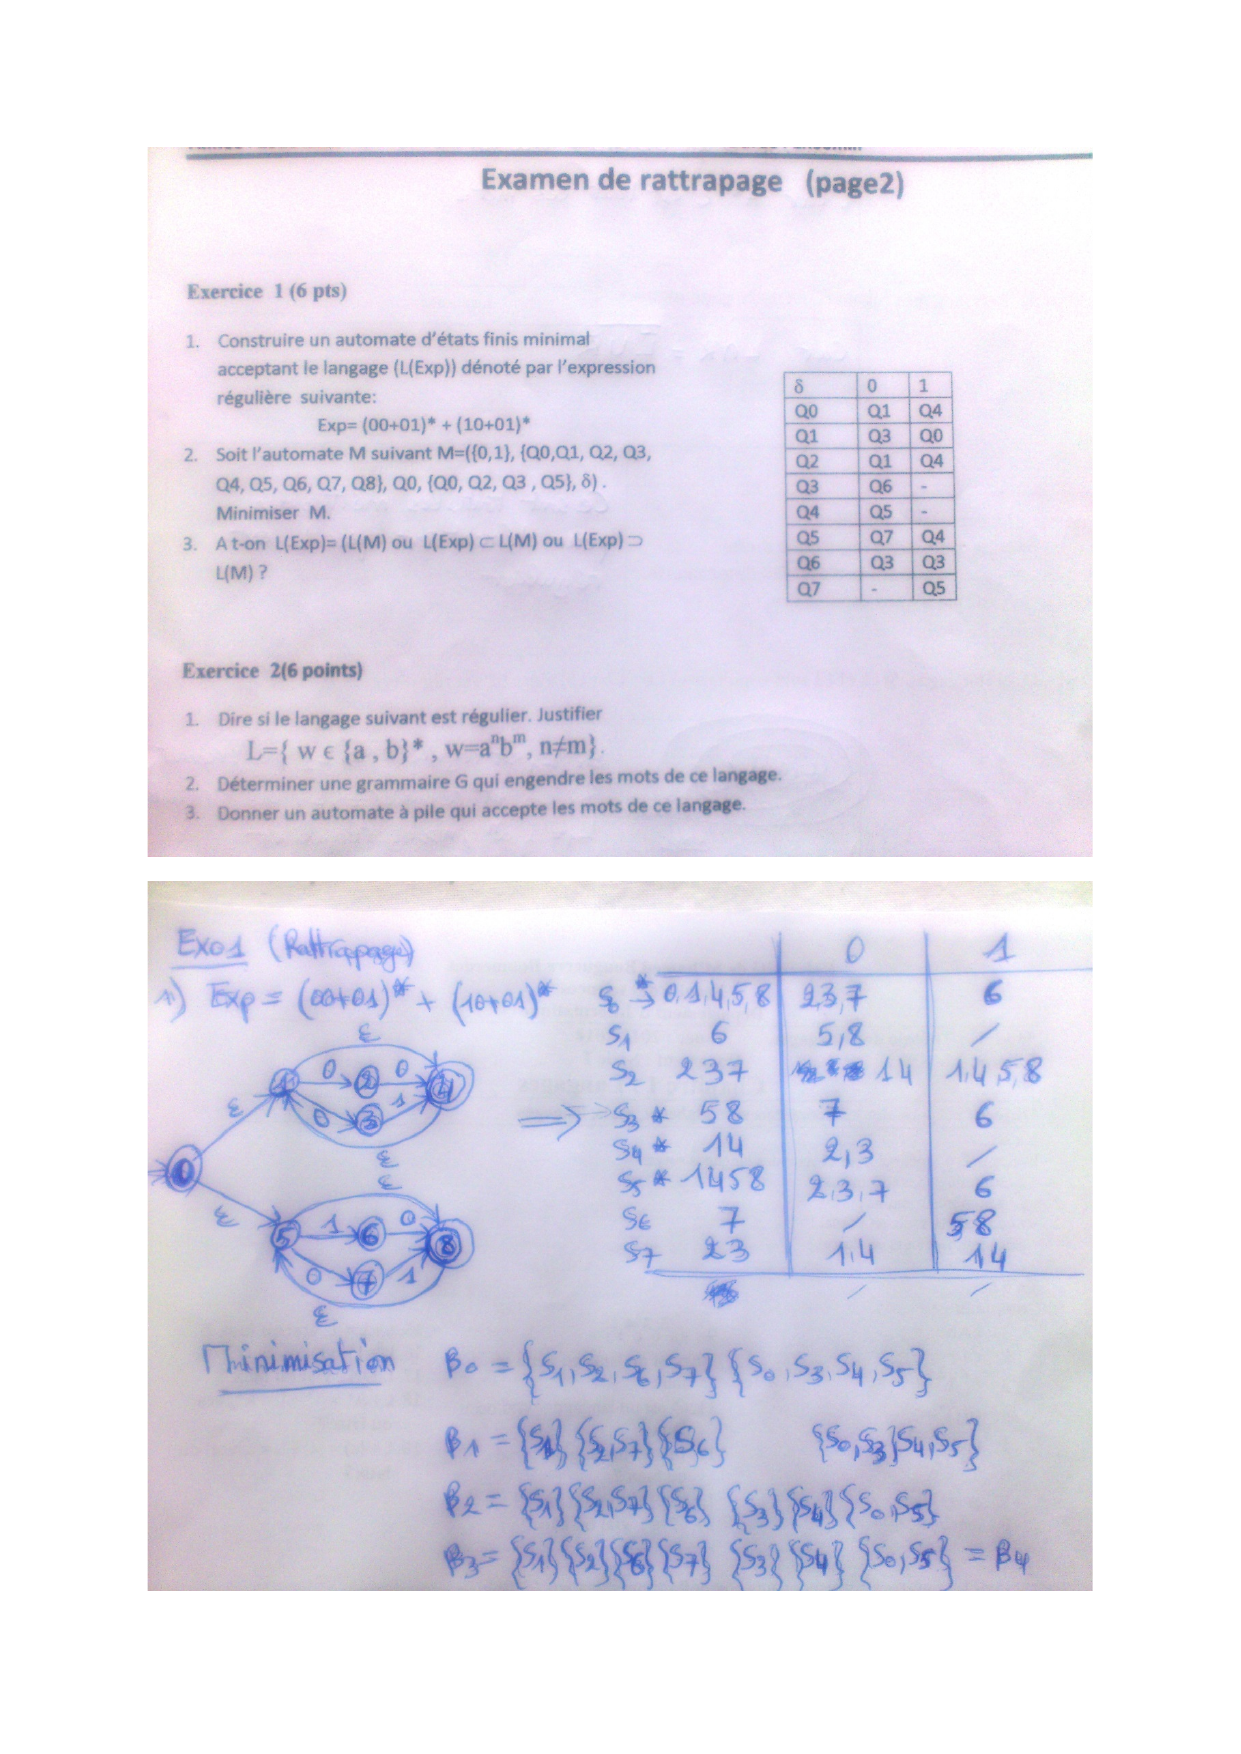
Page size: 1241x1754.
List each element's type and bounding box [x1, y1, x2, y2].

picture [147, 147, 1093, 857]
picture [147, 881, 1093, 1591]
